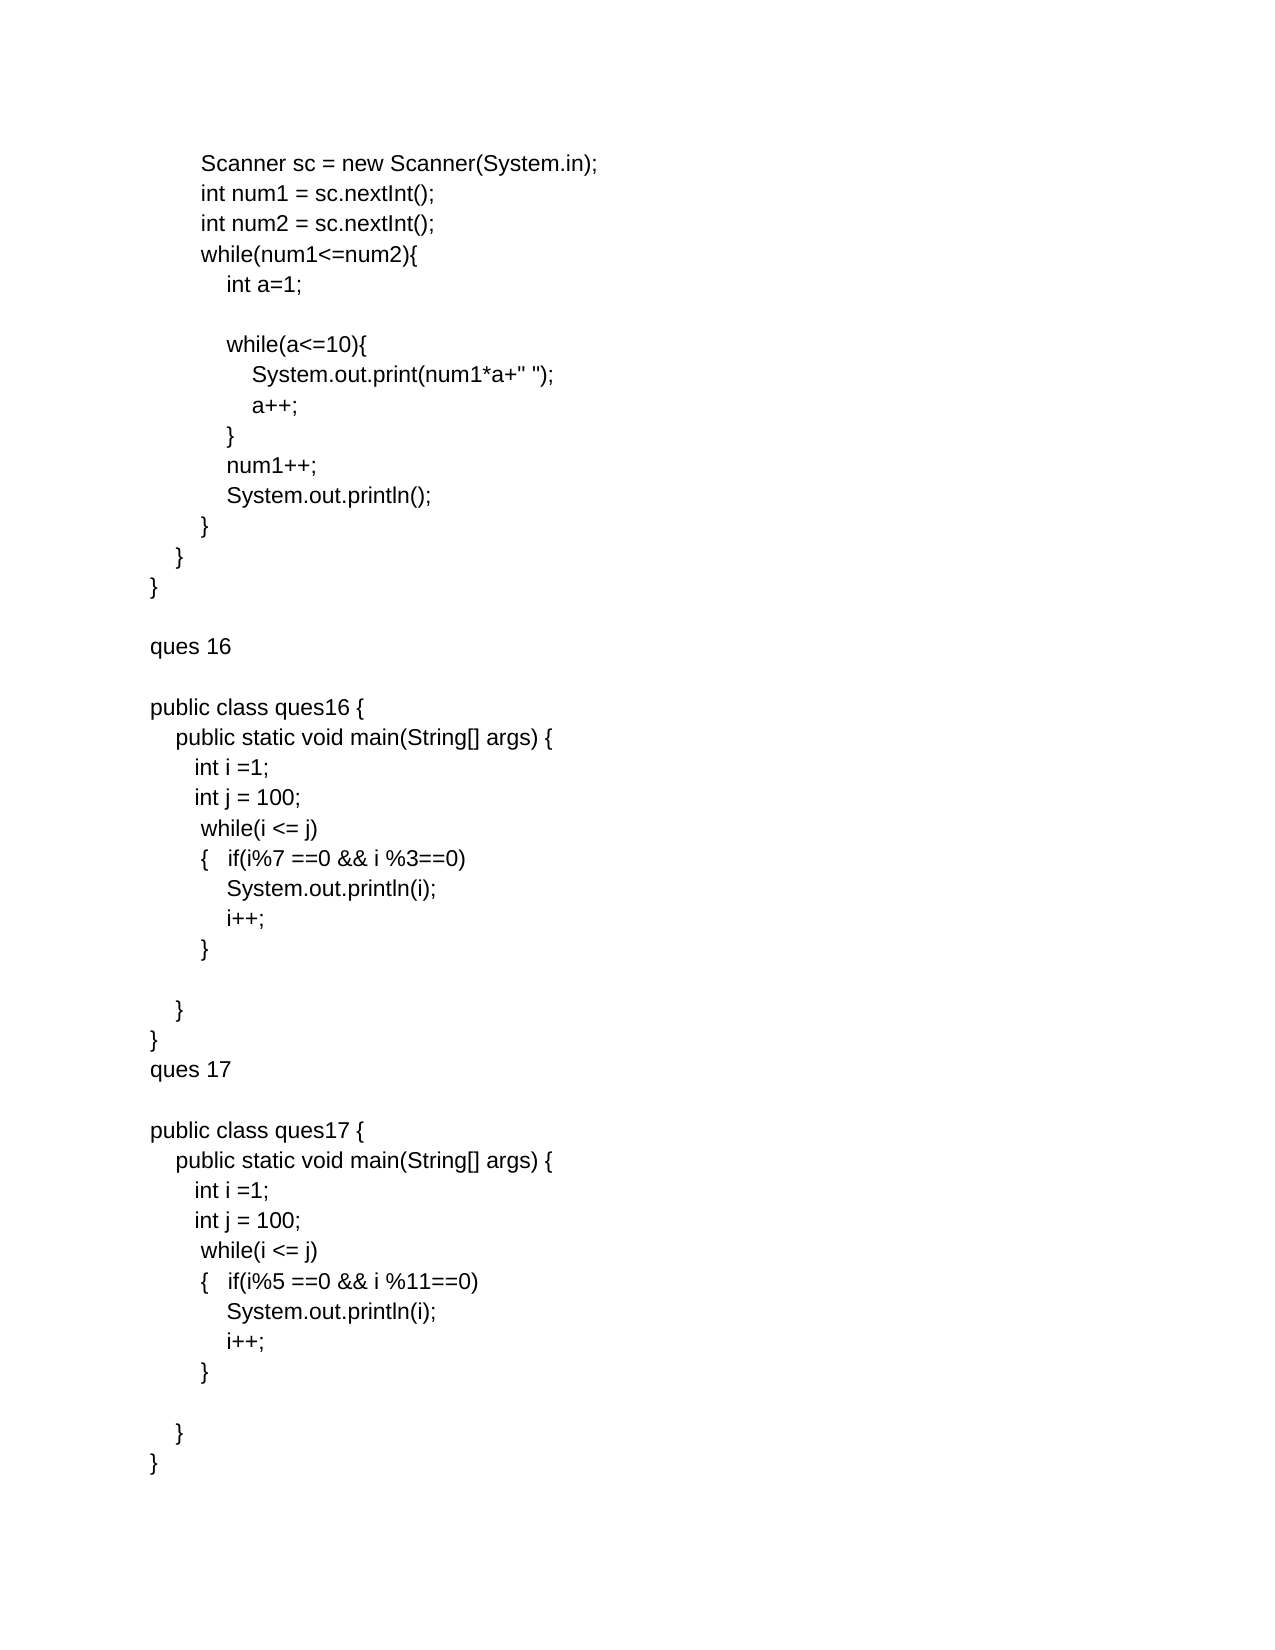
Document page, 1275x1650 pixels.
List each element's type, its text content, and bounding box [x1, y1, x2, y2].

text } [150, 1358, 1125, 1385]
text int j = 100; [150, 784, 1125, 811]
text int num1 = sc.nextInt(); [150, 180, 1125, 207]
text { if(i%5 ==0 && i %11==0) [150, 1268, 1125, 1294]
text num1++; [150, 452, 1125, 478]
text ques 16 [150, 633, 1125, 660]
text Scanner sc = new Scanner(System.in); [150, 150, 1125, 176]
text public class ques16 { [150, 694, 1125, 720]
text ques 17 [150, 1056, 1125, 1083]
text } [150, 1449, 1125, 1475]
text public class ques17 { [150, 1117, 1125, 1143]
text while(a<=10){ [150, 331, 1125, 358]
text while(i <= j) [150, 1237, 1125, 1264]
text int num2 = sc.nextInt(); [150, 210, 1125, 237]
text a++; [150, 392, 1125, 418]
text int i =1; [150, 1177, 1125, 1203]
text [150, 1147, 1125, 1173]
text } [150, 935, 1125, 962]
text } [150, 1419, 1125, 1445]
text } [150, 996, 1125, 1022]
text i++; [150, 905, 1125, 932]
text int i =1; [150, 754, 1125, 781]
text i++; [150, 1328, 1125, 1354]
text } [150, 512, 1125, 539]
text } [150, 1026, 1125, 1052]
text { if(i%7 ==0 && i %3==0) [150, 845, 1125, 871]
text System.out.println(i); [150, 875, 1125, 901]
text } [150, 573, 1125, 599]
text while(i <= j) [150, 814, 1125, 841]
text System.out.print(num1*a+" "); [150, 361, 1125, 388]
text public static void main(String[] args) { [150, 724, 1125, 750]
text int a=1; [150, 271, 1125, 297]
text int j = 100; [150, 1207, 1125, 1234]
text } [150, 543, 1125, 569]
text System.out.println(i); [150, 1298, 1125, 1324]
text System.out.println(); [150, 482, 1125, 509]
text while(num1<=num2){ [150, 241, 1125, 267]
text } [150, 422, 1125, 448]
